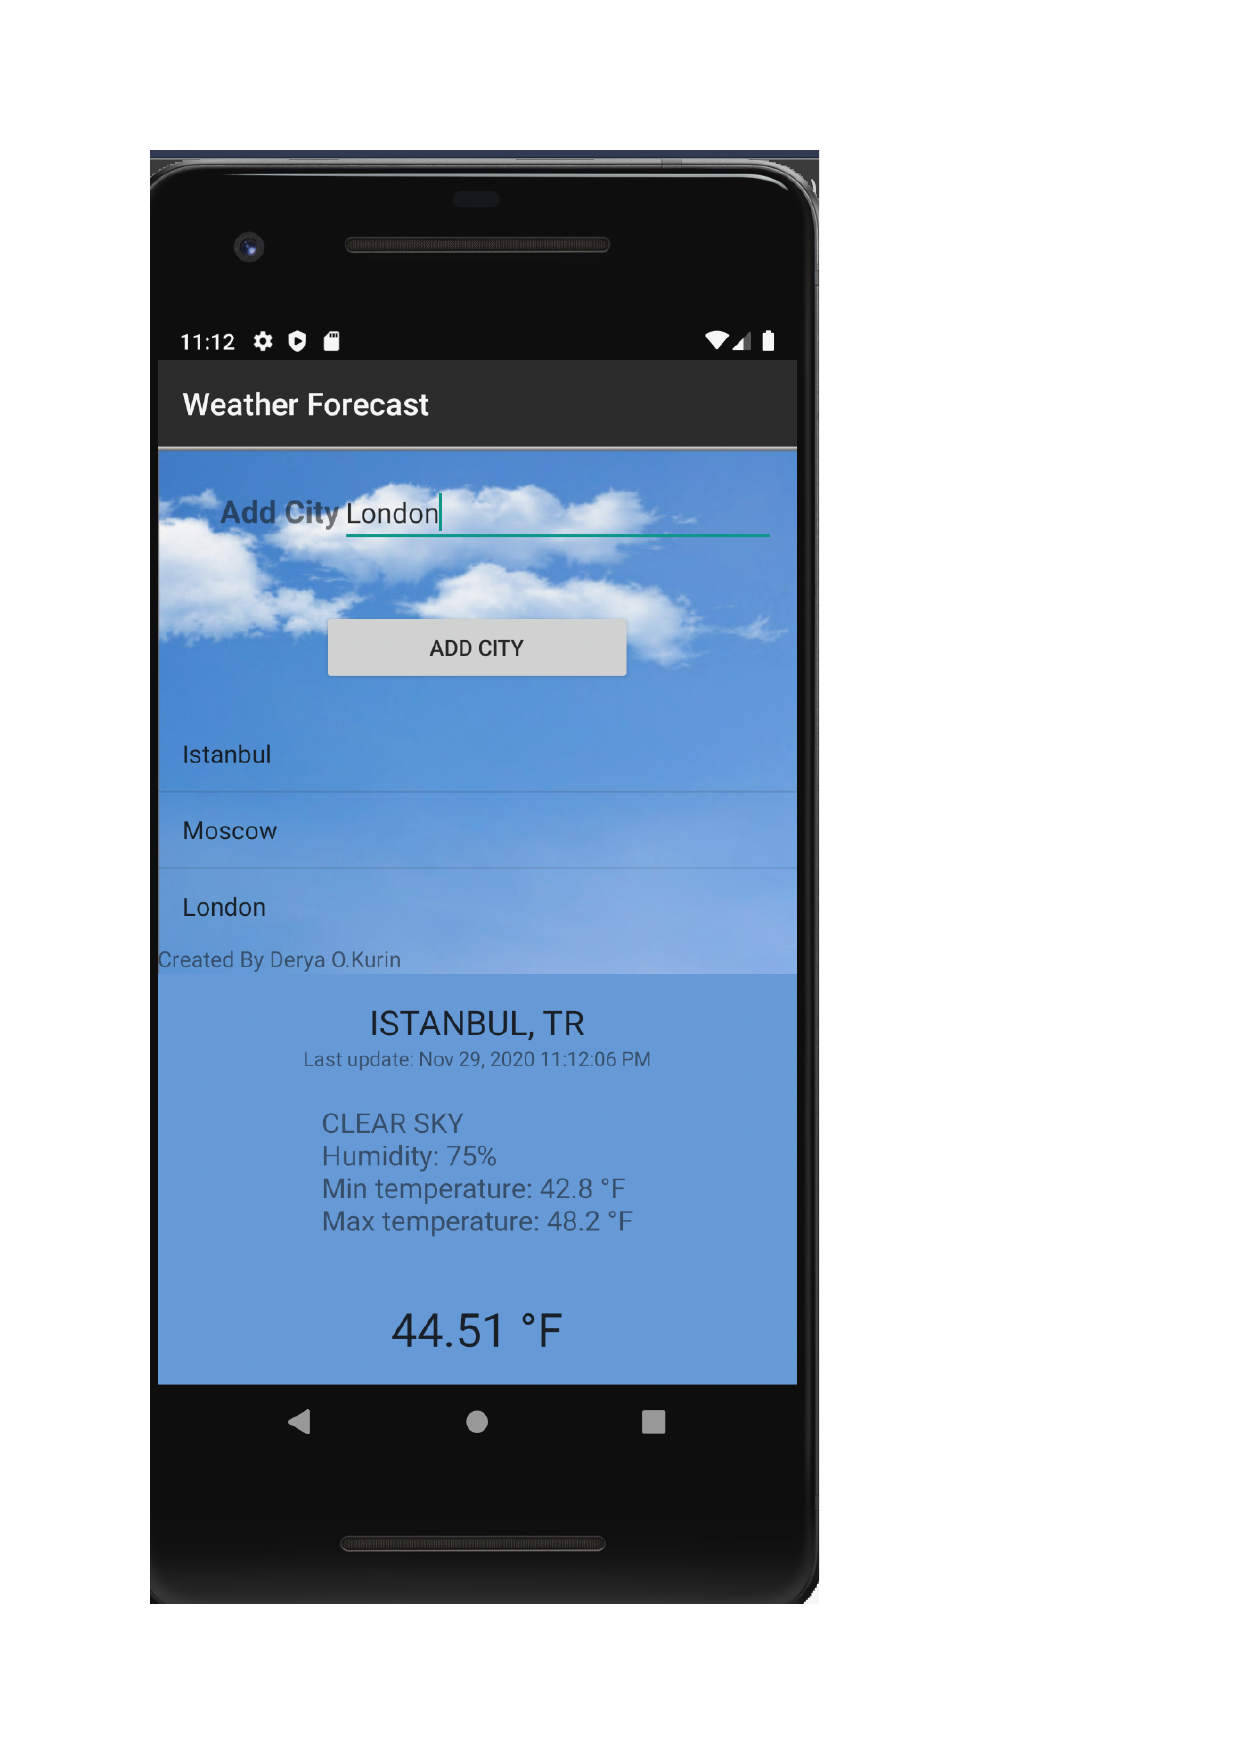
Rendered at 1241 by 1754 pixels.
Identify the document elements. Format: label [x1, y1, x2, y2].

picture [150, 150, 820, 1604]
